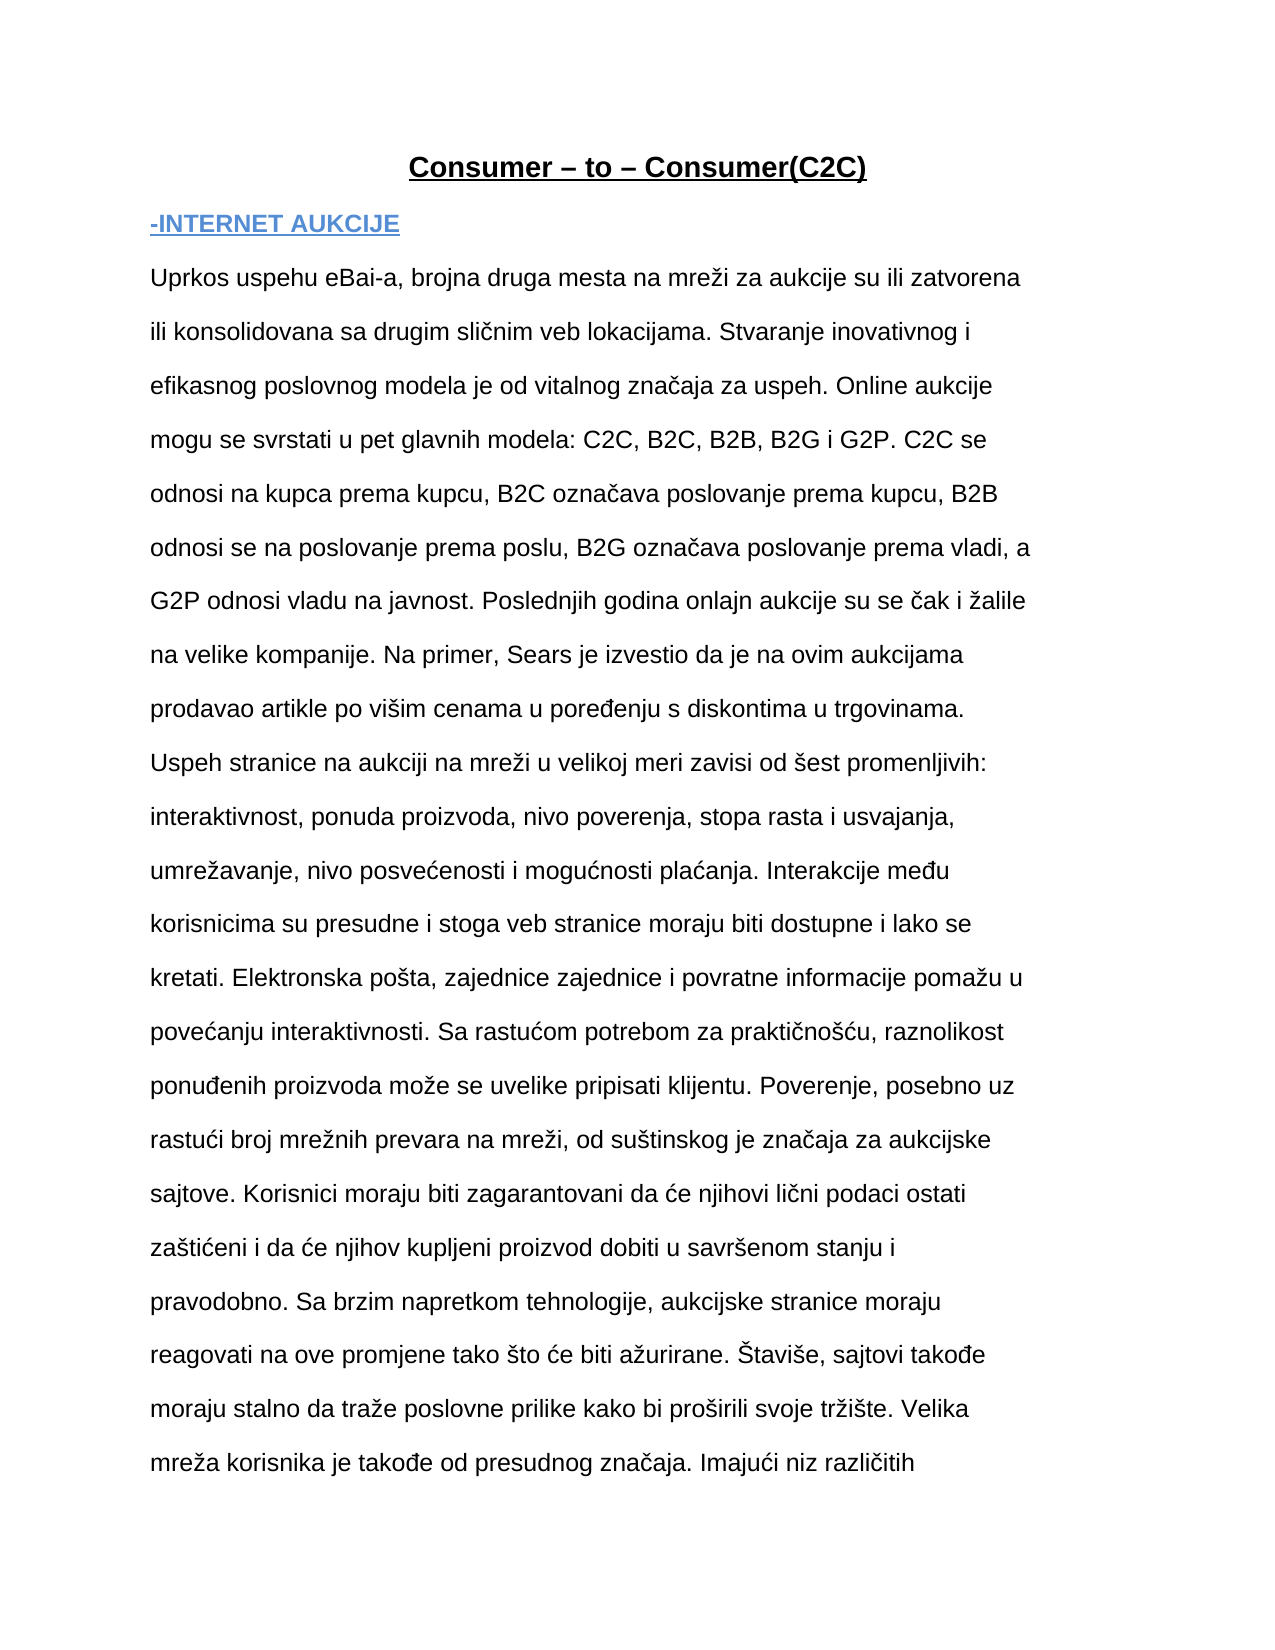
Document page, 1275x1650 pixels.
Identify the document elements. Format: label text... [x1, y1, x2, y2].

text ili konsolidovana sa drugim sličnim veb lokacijama. Stvaranje inovativnog i [150, 317, 1125, 346]
text pravodobno. Sa brzim napretkom tehnologije, aukcijske stranice moraju [150, 1286, 1125, 1315]
text povećanju interaktivnosti. Sa rastućom potrebom za praktičnošću, raznolikost [150, 1017, 1125, 1046]
text mogu se svrstati u pet glavnih modela: C2C, B2C, B2B, B2G i G2P. C2C se [150, 425, 1125, 453]
text odnosi se na poslovanje prema poslu, B2G označava poslovanje prema vladi, a [150, 532, 1125, 561]
text ponuđenih proizvoda može se uvelike pripisati klijentu. Poverenje, posebno uz [150, 1071, 1125, 1100]
text na velike kompanije. Na primer, Sears je izvestio da je na ovim aukcijama [150, 640, 1125, 669]
text interaktivnost, ponuda proizvoda, nivo poverenja, stopa rasta i usvajanja, [150, 802, 1125, 831]
text kretati. Elektronska pošta, zajednice zajednice i povratne informacije pomažu u [150, 963, 1125, 992]
text reagovati na ove promjene tako što će biti ažurirane. Štaviše, sajtovi takođe [150, 1340, 1125, 1369]
text odnosi na kupca prema kupcu, B2C označava poslovanje prema kupcu, B2B [150, 479, 1125, 507]
text prodavao artikle po višim cenama u poređenju s diskontima u trgovinama. [150, 694, 1125, 723]
text Consumer – to – Consumer(C2C) [150, 150, 1125, 183]
text rastući broj mrežnih prevara na mreži, od suštinskog je značaja za aukcijske [150, 1125, 1125, 1154]
text Uprkos uspehu eBai-a, brojna druga mesta na mreži za aukcije su ili zatvorena [150, 263, 1125, 292]
text zaštićeni i da će njihov kupljeni proizvod dobiti u savršenom stanju i [150, 1233, 1125, 1261]
text -INTERNET AUKCIJE [150, 209, 1125, 238]
text moraju stalno da traže poslovne prilike kako bi proširili svoje tržište. Velika [150, 1394, 1125, 1423]
text korisnicima su presudne i stoga veb stranice moraju biti dostupne i lako se [150, 909, 1125, 938]
text mreža korisnika je takođe od presudnog značaja. Imajući niz različitih [150, 1448, 1125, 1477]
text efikasnog poslovnog modela je od vitalnog značaja za uspeh. Online aukcije [150, 371, 1125, 400]
text G2P odnosi vladu na javnost. Poslednjih godina onlajn aukcije su se čak i žalile [150, 586, 1125, 615]
text Uspeh stranice na aukciji na mreži u velikoj meri zavisi od šest promenljivih: [150, 748, 1125, 777]
text umrežavanje, nivo posvećenosti i mogućnosti plaćanja. Interakcije među [150, 856, 1125, 884]
text sajtove. Korisnici moraju biti zagarantovani da će njihovi lični podaci ostati [150, 1179, 1125, 1207]
